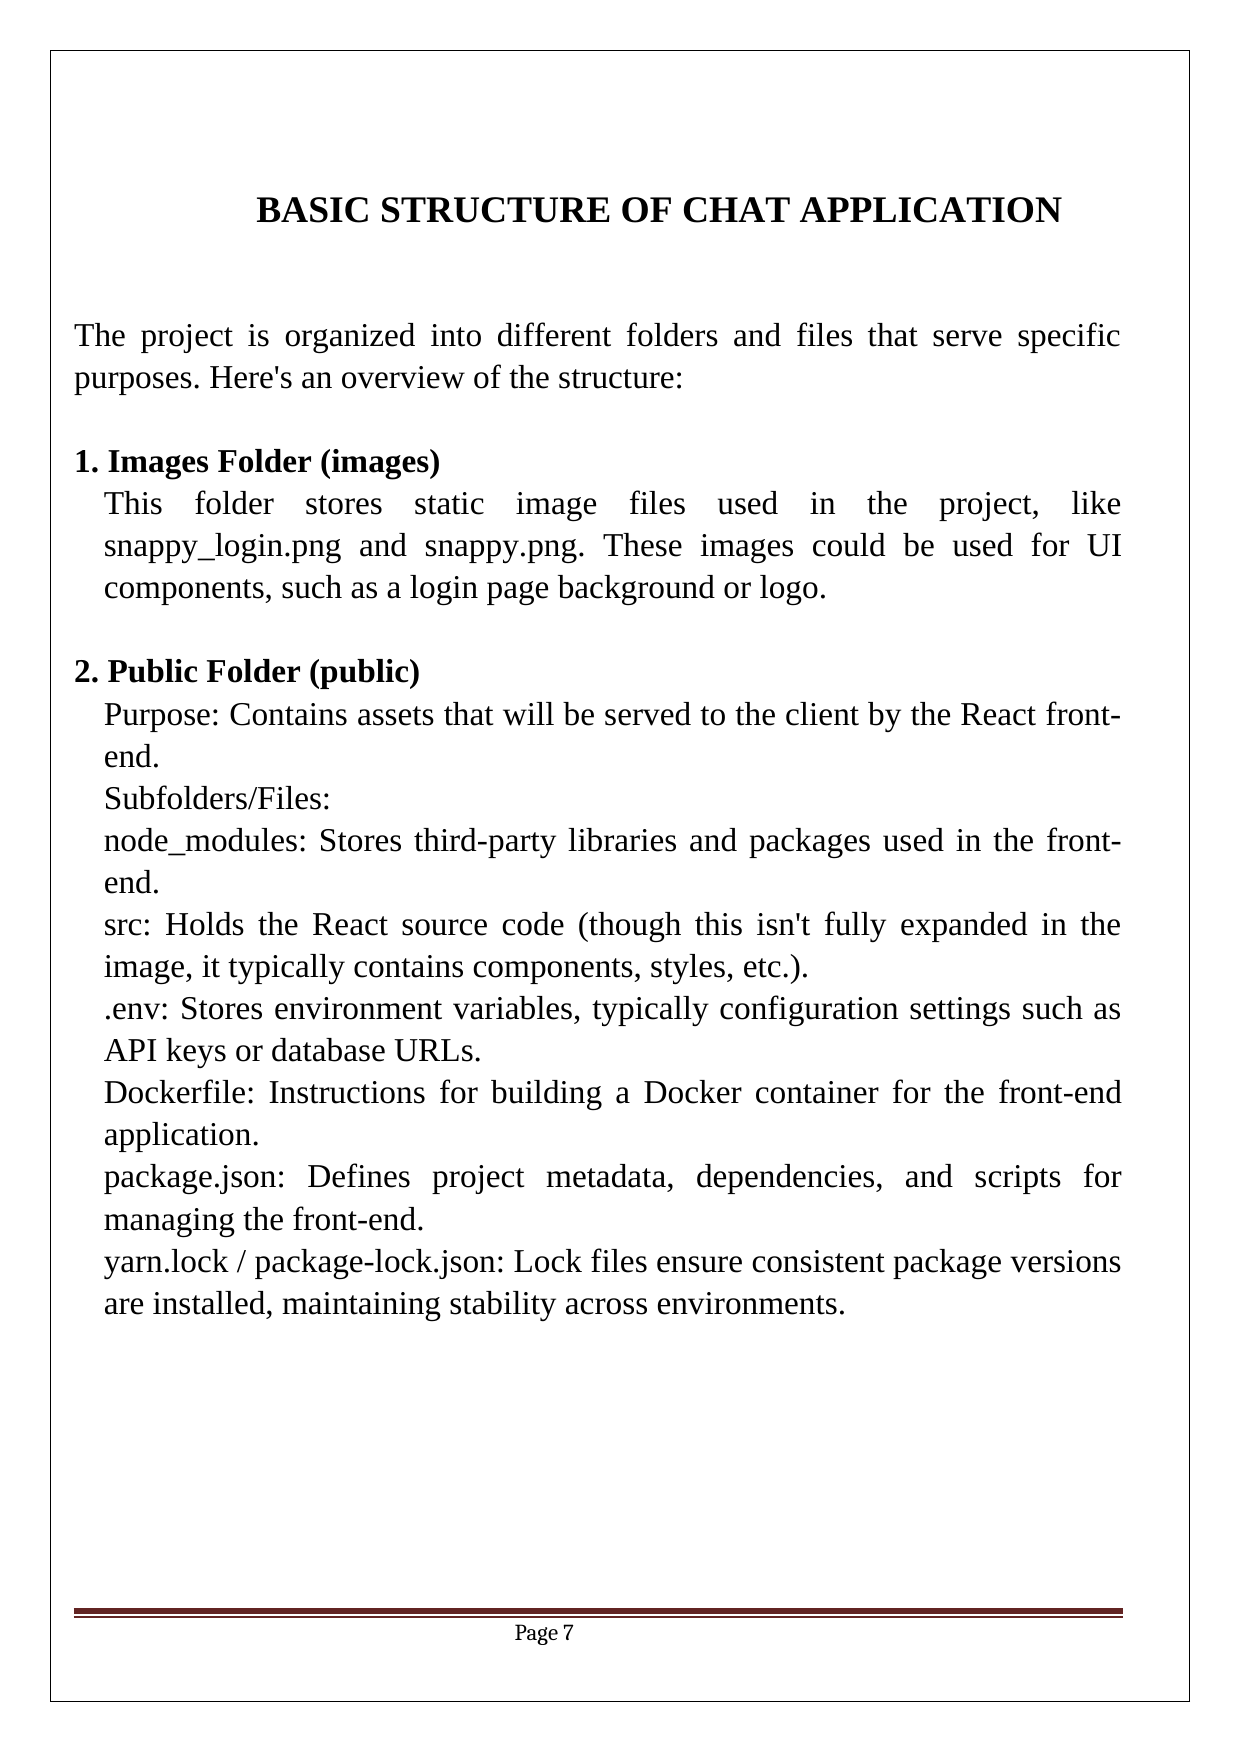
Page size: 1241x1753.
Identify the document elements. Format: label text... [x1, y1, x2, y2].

text 2. Public Folder (public) [74, 652, 1123, 690]
text .env: Stores environment variables, typically configuration settings such as API keys or database URLs. [103, 988, 1123, 1069]
text Dockerfile: Instructions for building a Docker container for the front-end application. [103, 1072, 1123, 1153]
text This folder stores static image files used in the project, like snappy_login.png and snappy.png. These images could be used for UI components, such as a login page background or logo. [103, 483, 1123, 606]
text yarn.lock / package-lock.json: Lock files ensure consistent package versions are installed, maintaining stability across environments. [103, 1241, 1123, 1321]
text BASIC STRUCTURE OF CHAT APPLICATION [74, 187, 1123, 264]
text package.json: Defines project metadata, dependencies, and scripts for managing the front-end. [103, 1157, 1123, 1237]
text Subfolders/Files: [103, 778, 1123, 816]
text src: Holds the React source code (though this isn't fully expanded in the image, it typically contains components, styles, etc.). [103, 904, 1123, 984]
text Purpose: Contains assets that will be served to the client by the React front-end. [103, 694, 1123, 774]
text 1. Images Folder (images) [74, 441, 1123, 479]
text The project is organized into different folders and files that serve specific purposes. Here's an overview of the structure: [74, 315, 1123, 395]
text node_modules: Stores third-party libraries and packages used in the front-end. [103, 820, 1123, 900]
